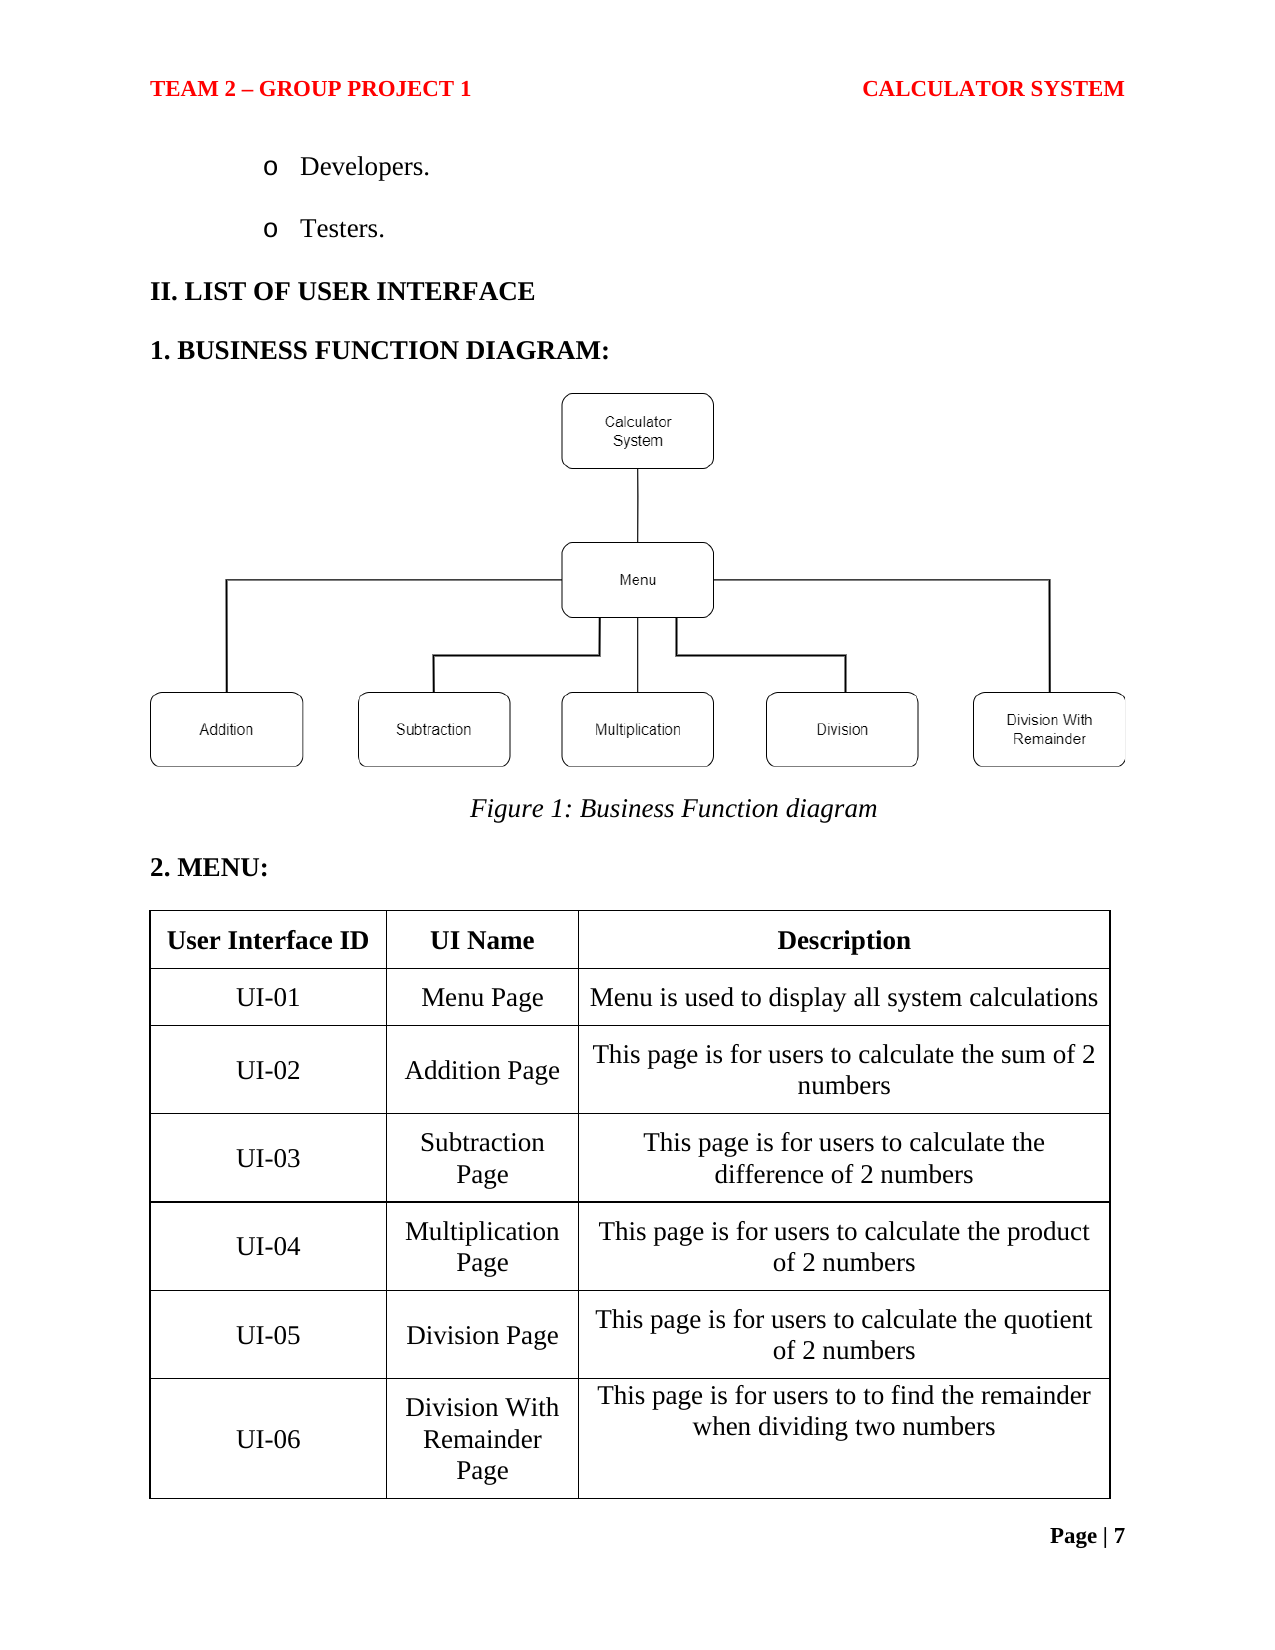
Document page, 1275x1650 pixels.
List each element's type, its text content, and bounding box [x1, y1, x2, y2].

table_cell UI-01 [151, 969, 386, 1025]
picture [150, 393, 1125, 767]
table_cell Multiplication Page [387, 1203, 578, 1290]
table_cell Division Page [387, 1291, 578, 1378]
table_cell UI-02 [151, 1026, 386, 1113]
table_header UI Name [387, 911, 578, 967]
list Testers. [262, 213, 1125, 246]
table_cell This page is for users to to find the remainder when dividing two numbers [579, 1379, 1109, 1497]
table_cell UI-03 [151, 1114, 386, 1201]
table_cell UI-05 [151, 1291, 386, 1378]
table_cell Menu Page [387, 969, 578, 1025]
table_header User Interface ID [151, 911, 386, 967]
table_cell UI-04 [151, 1203, 386, 1290]
table_cell Division With Remainder Page [387, 1379, 578, 1497]
list Developers. [262, 150, 1125, 183]
text Figure 1: Business Function diagram [225, 792, 1125, 823]
table_cell This page is for users to calculate the sum of 2 numbers [579, 1026, 1109, 1113]
table_cell This page is for users to calculate the product of 2 numbers [579, 1203, 1109, 1290]
table_cell UI-06 [151, 1379, 386, 1497]
subtitle 1. BUSINESS FUNCTION DIAGRAM: [150, 334, 1125, 366]
table_cell Subtraction Page [387, 1114, 578, 1201]
table_cell This page is for users to calculate the quotient of 2 numbers [579, 1291, 1109, 1378]
table_cell Menu is used to display all system calculations [579, 969, 1109, 1025]
subtitle II. LIST OF USER INTERFACE [150, 275, 1125, 306]
table_header Description [579, 911, 1109, 967]
subtitle 2. MENU: [150, 851, 1125, 882]
table_cell Addition Page [387, 1026, 578, 1113]
table_cell This page is for users to calculate the difference of 2 numbers [579, 1114, 1109, 1201]
